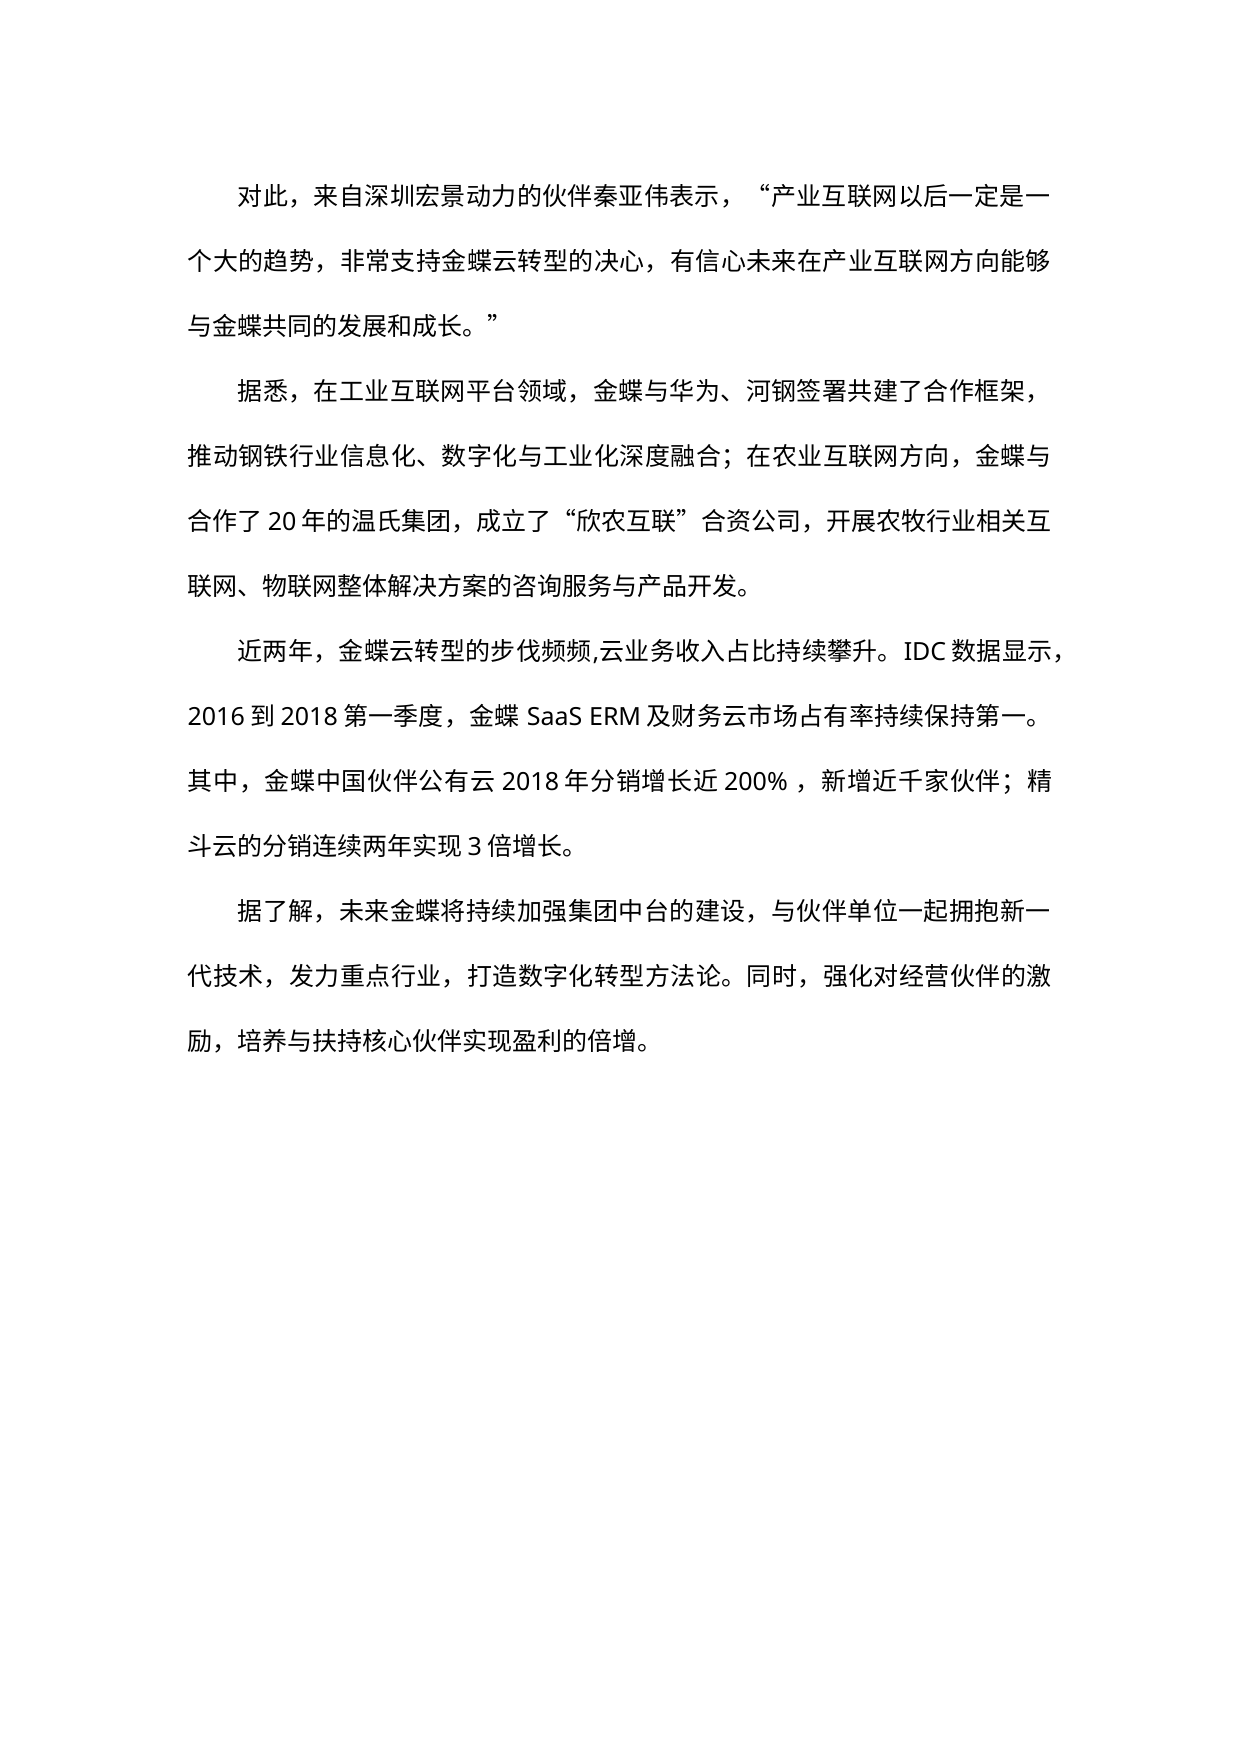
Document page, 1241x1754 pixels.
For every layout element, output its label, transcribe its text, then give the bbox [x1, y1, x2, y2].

text 据悉，在工业互联网平台领域，金蝶与华为、河钢签署共建了合作框架，推动钢铁行业信息化、数字化与工业化深度融合；在农业互联网方向，金蝶与合作了20年的温氏集团，成立了“欣农互联”合资公司，开展农牧行业相关互联网、物联网整体解决方案的咨询服务与产品开发。 [187, 357, 1053, 617]
text 近两年，金蝶云转型的步伐频频,云业务收入占比持续攀升。IDC数据显示，2016到2018第一季度，金蝶 SaaS ERM及财务云市场占有率持续保持第一。其中，金蝶中国伙伴公有云2018年分销增长近200% ，新增近千家伙伴；精斗云的分销连续两年实现3倍增长。 [187, 617, 1053, 877]
text 对此，来自深圳宏景动力的伙伴秦亚伟表示，“产业互联网以后一定是一个大的趋势，非常支持金蝶云转型的决心，有信心未来在产业互联网方向能够与金蝶共同的发展和成长。” [187, 162, 1053, 357]
text 据了解，未来金蝶将持续加强集团中台的建设，与伙伴单位一起拥抱新一代技术，发力重点行业，打造数字化转型方法论。同时，强化对经营伙伴的激励，培养与扶持核心伙伴实现盈利的倍增。 [187, 877, 1053, 1072]
